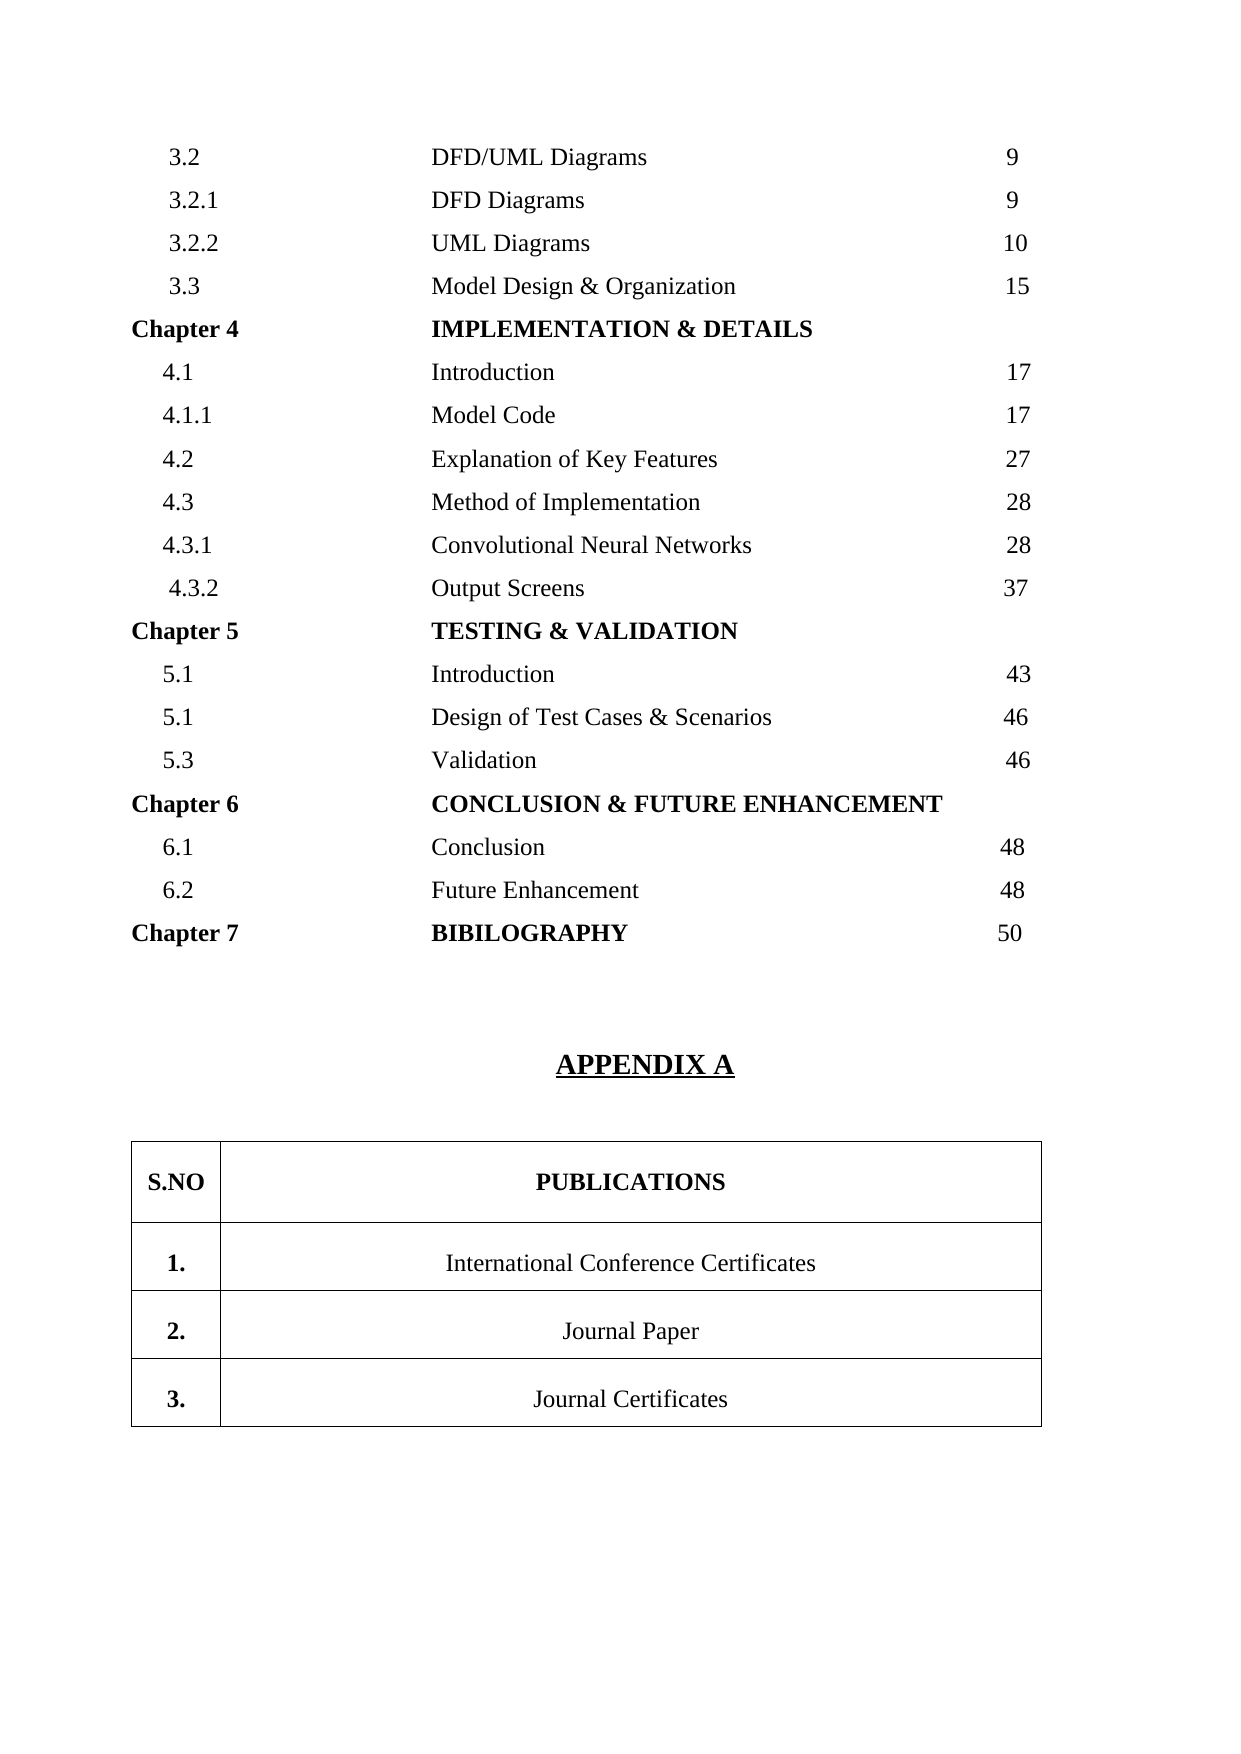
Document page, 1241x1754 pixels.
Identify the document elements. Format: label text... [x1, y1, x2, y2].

text 6.2 Future Enhancement 48 [131, 875, 1159, 904]
text 4.2 Explanation of Key Features 27 [131, 444, 1159, 472]
text 6.1 Conclusion 48 [131, 832, 1159, 861]
table_header S.NO [132, 1142, 220, 1222]
table_cell International Conference Certificates [221, 1223, 1041, 1290]
table_cell 3. [132, 1359, 220, 1426]
table_cell Journal Certificates [221, 1359, 1041, 1426]
text Chapter 5 TESTING & VALIDATION [131, 616, 1159, 645]
text 4.1.1 Model Code 17 [131, 401, 1159, 429]
text Chapter 7 BIBILOGRAPHY 50 [131, 918, 1159, 947]
table_cell 1. [132, 1223, 220, 1290]
text 4.3 Method of Implementation 28 [131, 487, 1159, 516]
text Chapter 4 IMPLEMENTATION & DETAILS [131, 314, 1159, 343]
text 4.3.2 Output Screens 37 [131, 573, 1159, 602]
text 5.1 Design of Test Cases & Scenarios 46 [131, 702, 1159, 731]
table_cell Journal Paper [221, 1291, 1041, 1358]
text 4.3.1 Convolutional Neural Networks 28 [131, 530, 1159, 559]
table_header PUBLICATIONS [221, 1142, 1041, 1222]
text 4.1 Introduction 17 [131, 357, 1159, 386]
text 5.3 Validation 46 [131, 746, 1159, 774]
text 3.2.1 DFD Diagrams 9 [131, 185, 1159, 214]
text 3.3 Model Design & Organization 15 [131, 271, 1159, 300]
text APPENDIX A [131, 1047, 1159, 1081]
text 3.2 DFD/UML Diagrams 9 [131, 142, 1159, 171]
text 3.2.2 UML Diagrams 10 [131, 228, 1159, 257]
text 5.1 Introduction 43 [131, 659, 1159, 688]
text Chapter 6 CONCLUSION & FUTURE ENHANCEMENT [131, 789, 1159, 817]
table_cell 2. [132, 1291, 220, 1358]
